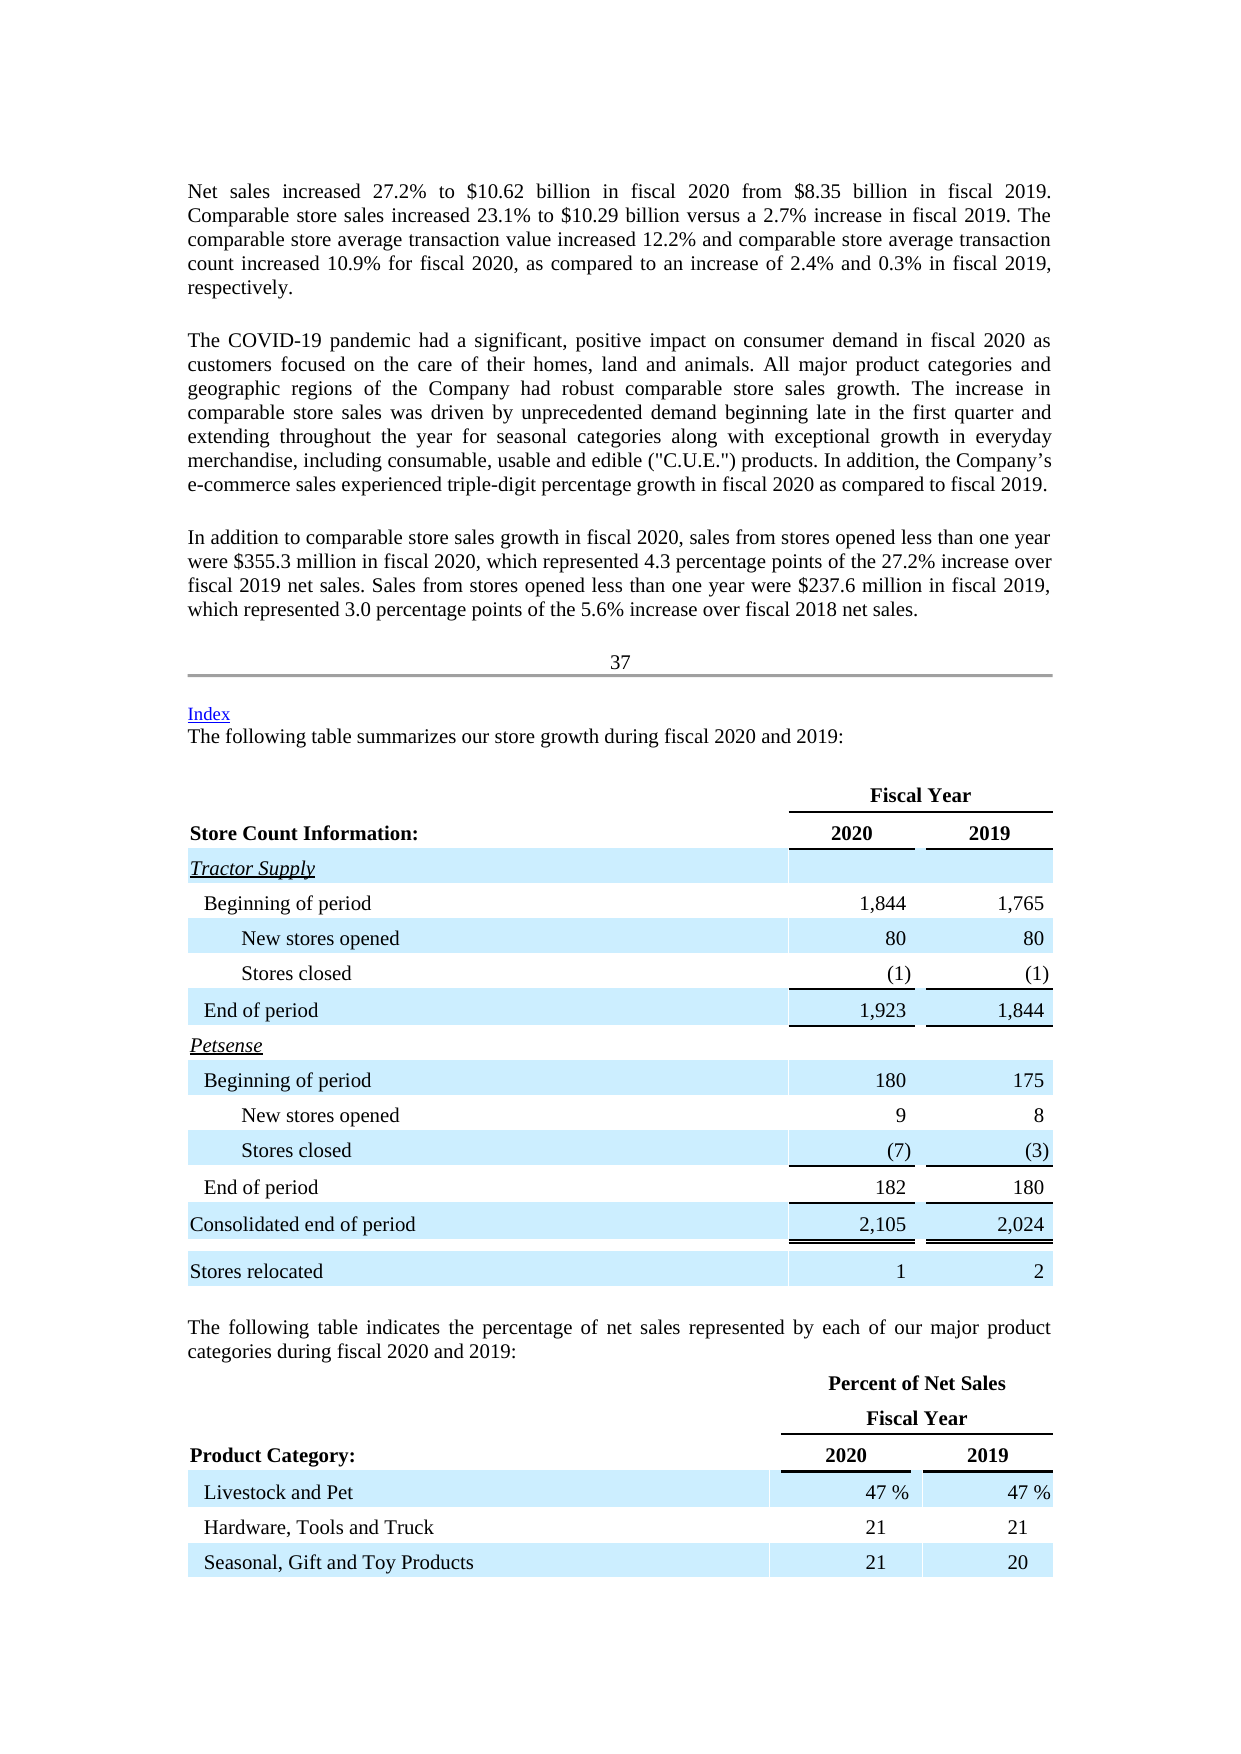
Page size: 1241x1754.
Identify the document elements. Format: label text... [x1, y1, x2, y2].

text The following table indicates the percentage of net sales represented by each of our major product categories during fiscal 2020 and 2019: [187, 1315, 1053, 1363]
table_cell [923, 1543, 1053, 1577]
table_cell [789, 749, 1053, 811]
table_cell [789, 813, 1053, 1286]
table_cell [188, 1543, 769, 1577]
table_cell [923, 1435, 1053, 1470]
text The COVID-19 pandemic had a significant, positive impact on consumer demand in fiscal 2020 as customers focused on the care of their homes, land and animals. All major product categories and geographic regions of the Company had robust comparable store sales growth. The increase in comparable store sales was driven by unprecedented demand beginning late in the first quarter and extending throughout the year for seasonal categories along with exceptional growth in everyday merchandise, including consumable, usable and edible ("C.U.E.") products. In addition, the Company’s e-commerce sales experienced triple-digit percentage growth in fiscal 2020 as compared to fiscal 2019. [187, 328, 1053, 496]
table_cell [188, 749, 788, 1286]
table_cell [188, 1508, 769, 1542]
text Net sales increased 27.2% to $10.62 billion in fiscal 2020 from $8.35 billion in fiscal 2019. Comparable store sales increased 23.1% to $10.29 billion versus a 2.7% increase in fiscal 2019. The comparable store average transaction value increased 12.2% and comparable store average transaction count increased 10.9% for fiscal 2020, as compared to an increase of 2.4% and 0.3% in fiscal 2019, respectively. [187, 179, 1053, 299]
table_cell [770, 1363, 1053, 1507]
text Index [187, 703, 1053, 724]
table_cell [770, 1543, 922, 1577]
text The following table summarizes our store growth during fiscal 2020 and 2019: [187, 724, 1053, 748]
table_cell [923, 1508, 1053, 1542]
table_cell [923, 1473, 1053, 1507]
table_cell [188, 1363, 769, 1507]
text In addition to comparable store sales growth in fiscal 2020, sales from stores opened less than one year were $355.3 million in fiscal 2020, which represented 4.3 percentage points of the 27.2% increase over fiscal 2019 net sales. Sales from stores opened less than one year were $237.6 million in fiscal 2019, which represented 3.0 percentage points of the 5.6% increase over fiscal 2018 net sales. [187, 525, 1053, 621]
text 37 [187, 650, 1053, 674]
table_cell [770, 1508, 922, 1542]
